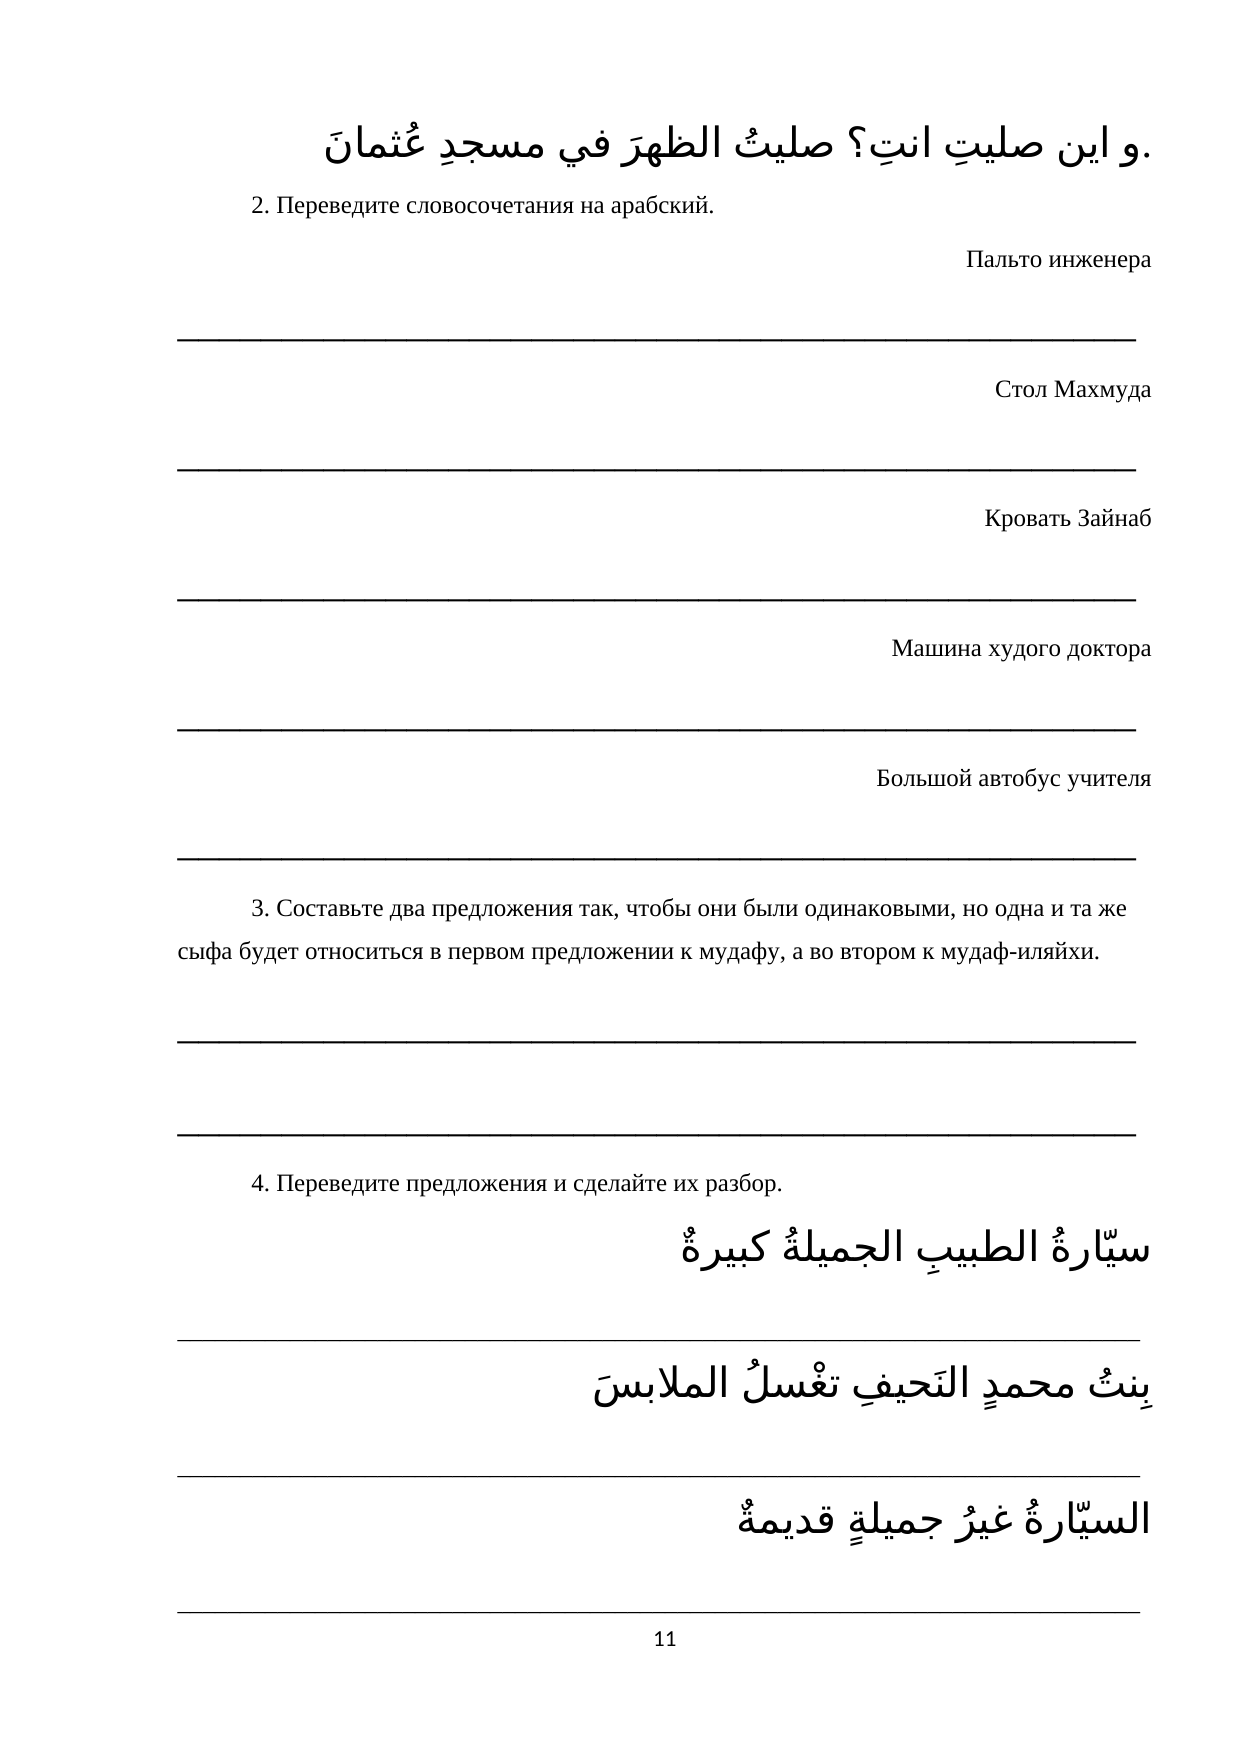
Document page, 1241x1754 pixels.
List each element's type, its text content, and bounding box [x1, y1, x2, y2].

text و اين صليتِ انتِ؟ صليتُ الظهرَ في مسجدِ عُثمانَ. [177, 118, 1152, 166]
text _____________________________________________________________________________ [177, 1451, 1152, 1480]
text Большой автобус учителя [177, 763, 1152, 792]
text Машина худого доктора [177, 633, 1152, 662]
text _____________________________________________________________________________ [177, 1315, 1152, 1344]
text ______________________________________________ [177, 1093, 1152, 1141]
text 2. Переведите словосочетания на арабский. [177, 190, 1152, 219]
text 3. Составьте два предложения так, чтобы они были одинаковыми, но одна и та же сыфа будет относиться в первом предложении к мудафу, а во втором к мудаф-иляйхи. [177, 893, 1152, 965]
text ______________________________________________ [177, 687, 1152, 735]
text Пальто инженера [177, 244, 1152, 273]
text ______________________________________________ [177, 298, 1152, 346]
text Стол Махмуда [177, 374, 1152, 402]
text ______________________________________________ [177, 427, 1152, 475]
text السيّارةُ غيرُ جميلةٍ قديمةٌ [177, 1494, 1152, 1542]
text ______________________________________________ [177, 557, 1152, 605]
text 4. Переведите предложения и сделайте их разбор. [177, 1168, 1152, 1197]
text _____________________________________________________________________________ [177, 1587, 1152, 1616]
text سيّارةُ الطبيبِ الجميلةُ كبيرةٌ [177, 1222, 1152, 1270]
text ______________________________________________ [177, 1000, 1152, 1048]
text بِنتُ محمدٍ النَحيفِ تغْسلُ الملابسَ [177, 1358, 1152, 1406]
text Кровать Зайнаб [177, 503, 1152, 532]
text ______________________________________________ [177, 817, 1152, 865]
